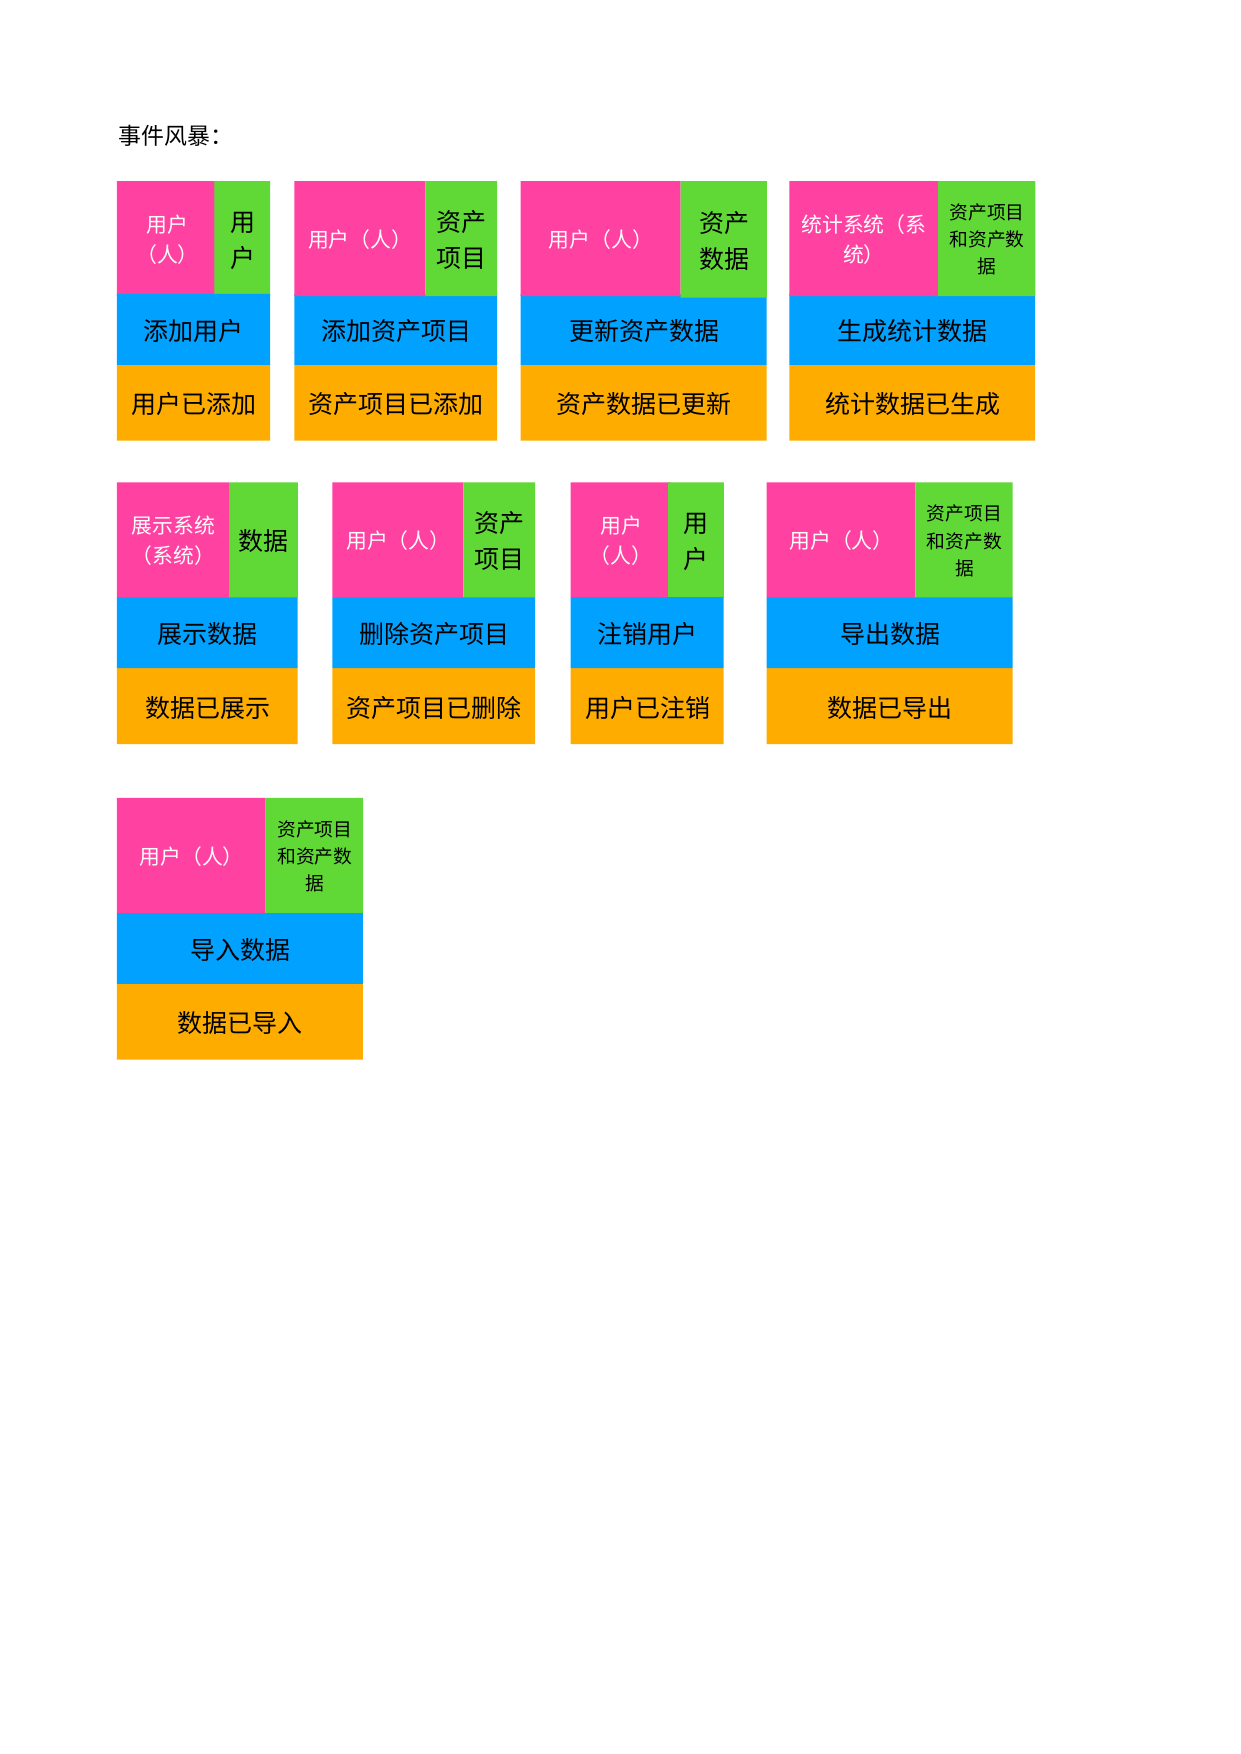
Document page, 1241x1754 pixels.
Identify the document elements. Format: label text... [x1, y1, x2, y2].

text 事件风暴： [118, 118, 1122, 151]
